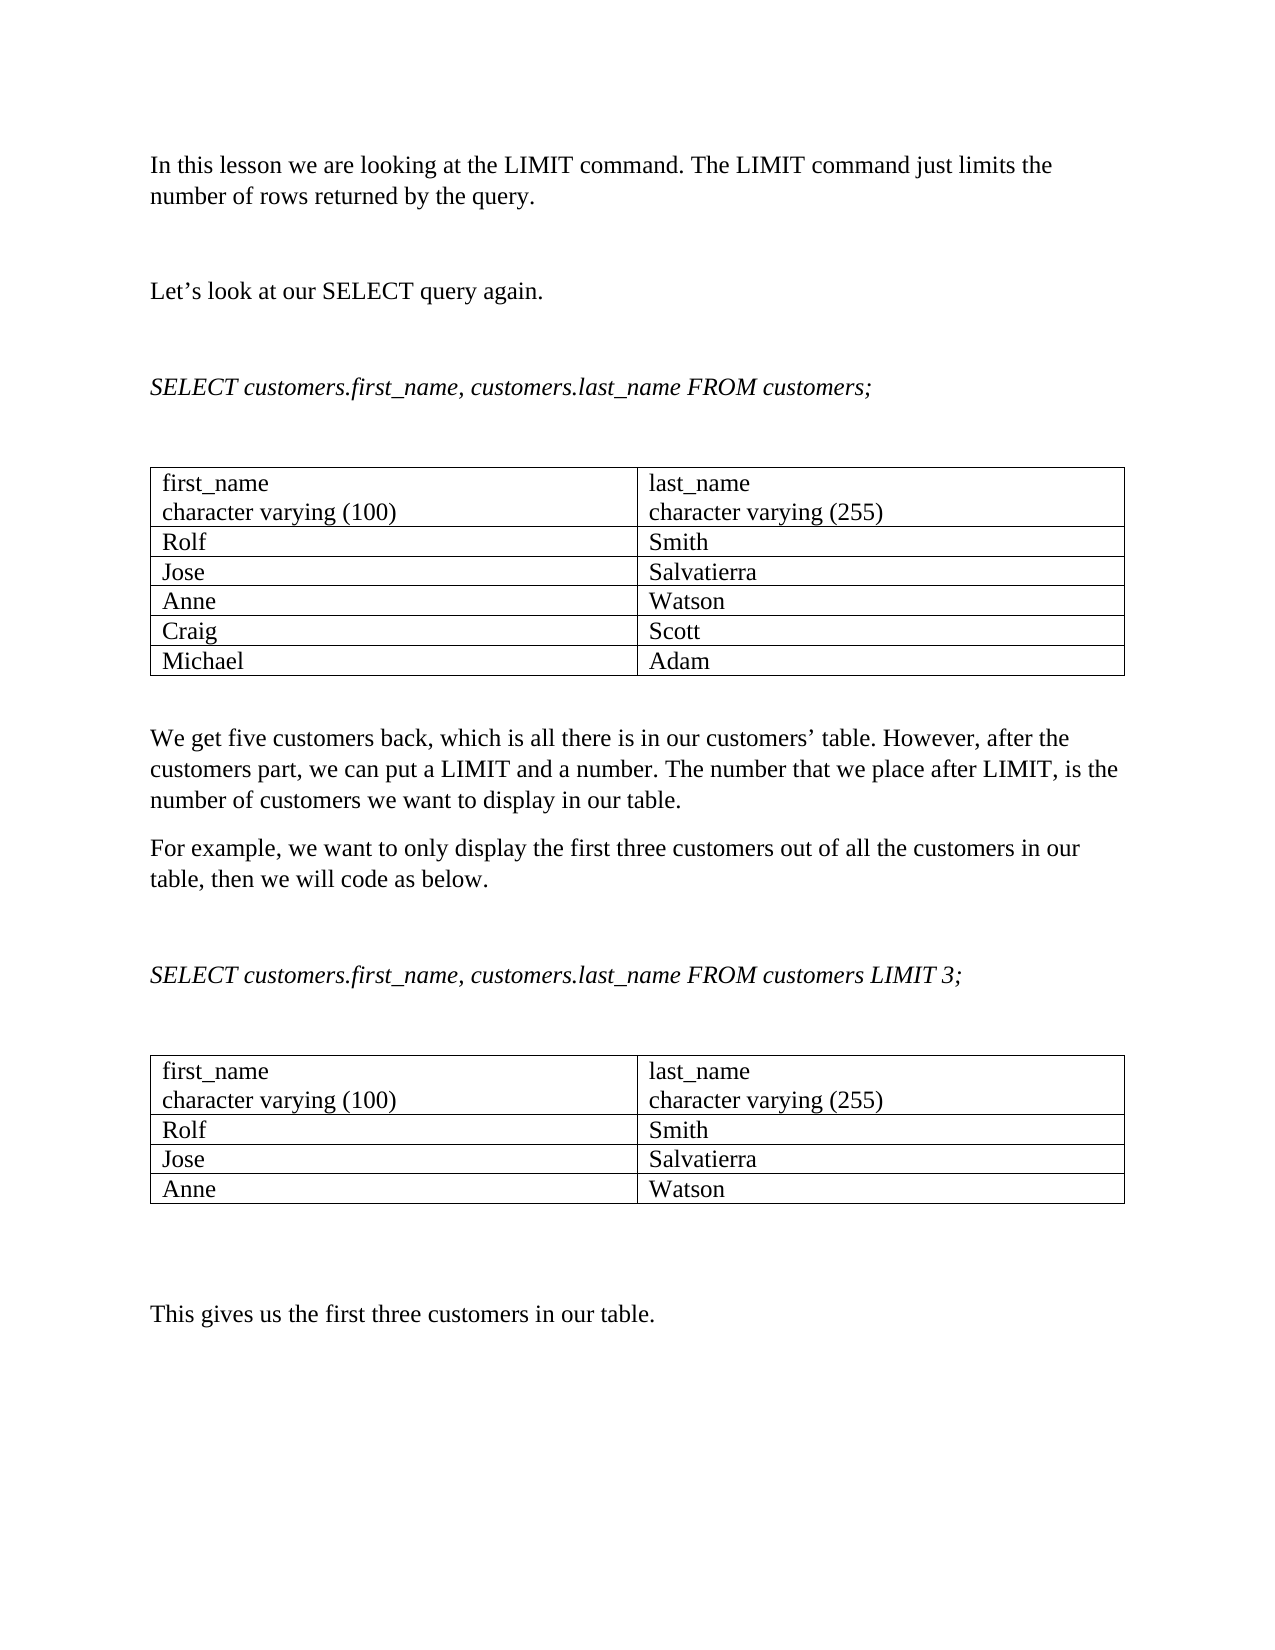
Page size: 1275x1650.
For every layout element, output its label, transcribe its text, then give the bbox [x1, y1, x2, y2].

table_cell Jose [151, 1145, 637, 1173]
text We get five customers back, which is all there is in our customers’ table. However, after the customers part, we can put a LIMIT and a number. The number that we place after LIMIT, is the number of customers we want to display in our table. [150, 723, 1125, 814]
text Let’s look at our SELECT query again. [150, 276, 1125, 305]
text For example, we want to only display the first three customers out of all the customers in our table, then we will code as below. [150, 833, 1125, 893]
table_cell Adam [638, 646, 1124, 675]
table_cell Salvatierra [638, 1145, 1124, 1173]
table_header last_name character varying (255) [638, 468, 1124, 526]
table_cell Smith [638, 1115, 1124, 1143]
table_cell Anne [151, 586, 637, 615]
table_cell Michael [151, 646, 637, 675]
text This gives us the first three customers in our table. [150, 1299, 1125, 1328]
table_cell Rolf [151, 527, 637, 556]
table_header last_name character varying (255) [638, 1056, 1124, 1114]
table_cell Watson [638, 1174, 1124, 1203]
text SELECT customers.first_name, customers.last_name FROM customers; [150, 372, 1125, 401]
table_cell Anne [151, 1174, 637, 1203]
table_cell Watson [638, 586, 1124, 615]
text In this lesson we are looking at the LIMIT command. The LIMIT command just limits the number of rows returned by the query. [150, 150, 1125, 210]
table_cell Jose [151, 557, 637, 585]
table_cell Scott [638, 616, 1124, 645]
table_cell Rolf [151, 1115, 637, 1143]
table_cell Smith [638, 527, 1124, 556]
table_cell Salvatierra [638, 557, 1124, 585]
table_header first_name character varying (100) [151, 1056, 637, 1114]
text SELECT customers.first_name, customers.last_name FROM customers LIMIT 3; [150, 960, 1125, 988]
table_cell Craig [151, 616, 637, 645]
table_header first_name character varying (100) [151, 468, 637, 526]
